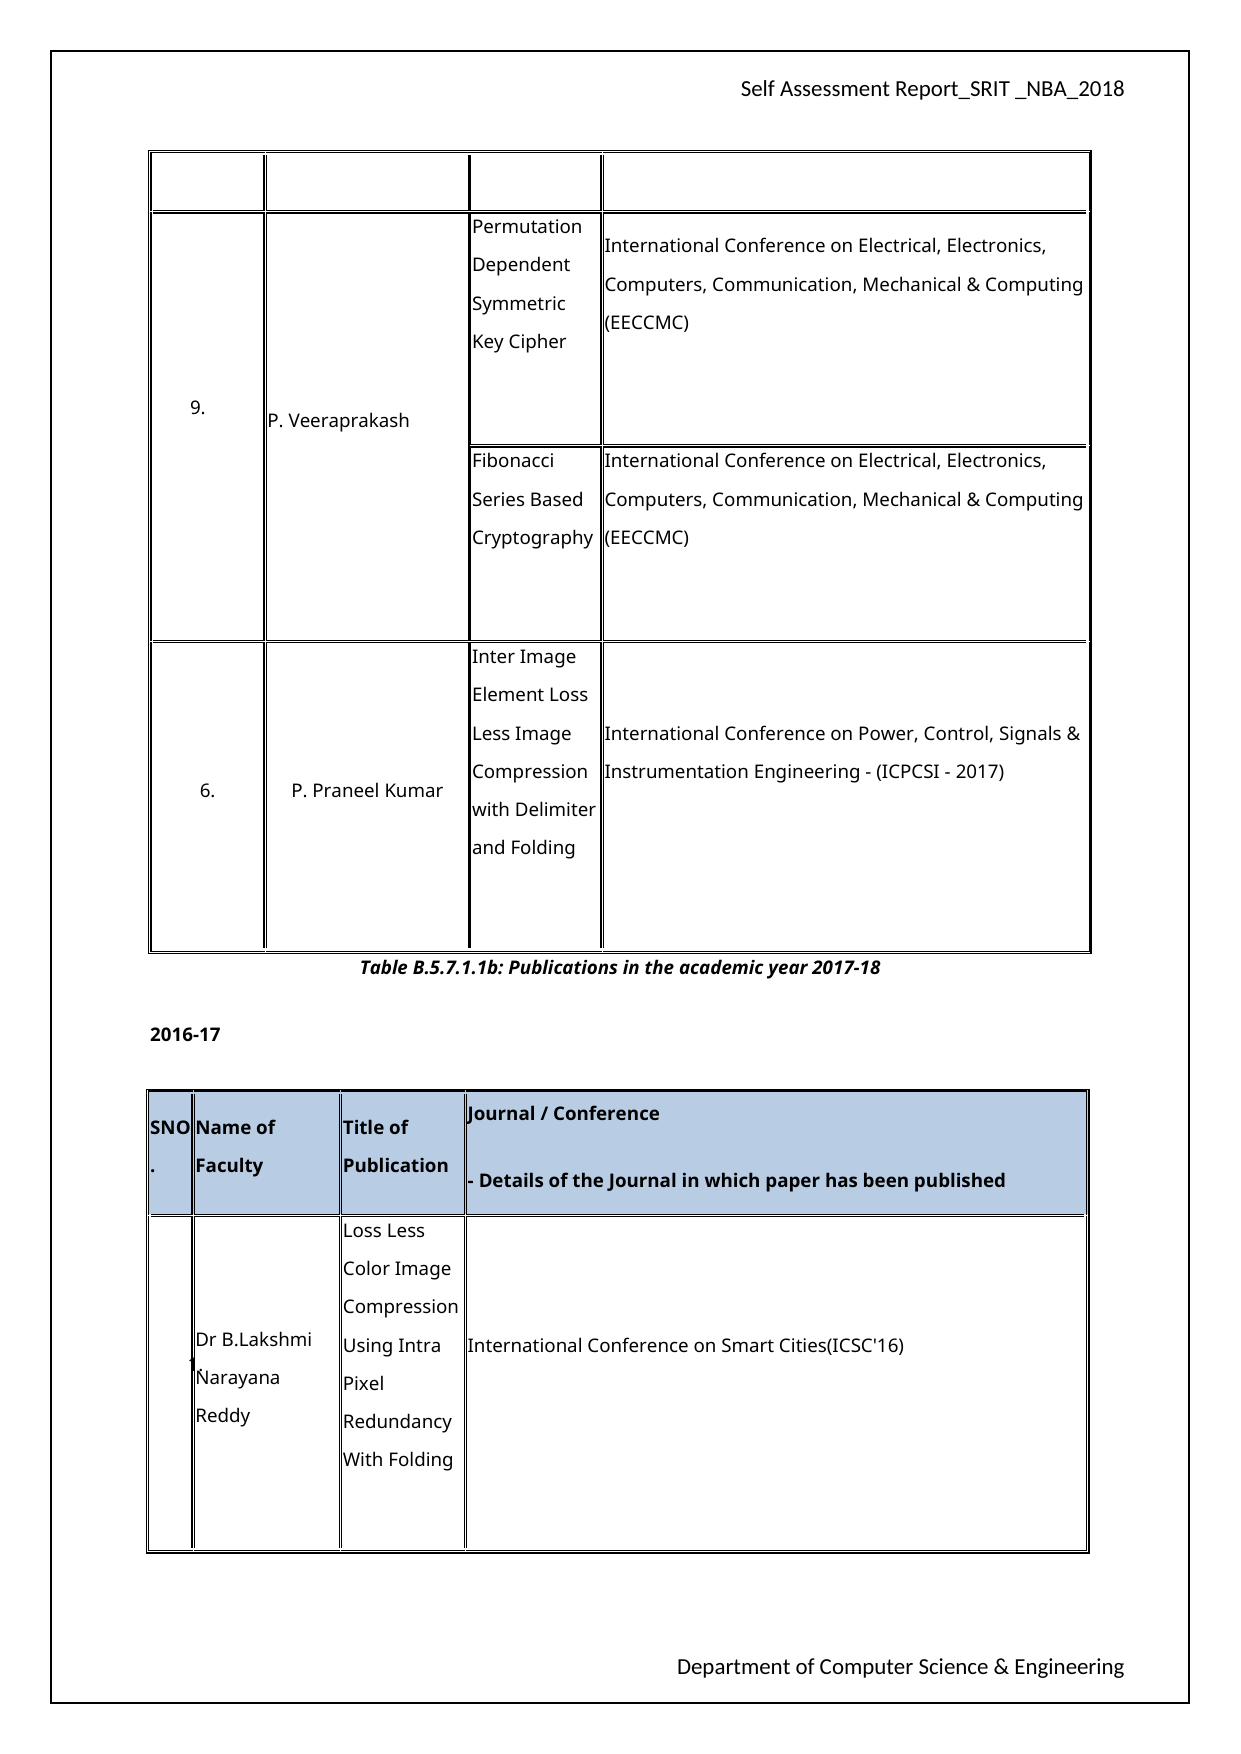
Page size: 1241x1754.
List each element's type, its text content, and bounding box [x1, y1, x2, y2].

text Table B.5.7.1.1b: Publications in the academic year 2017-18 [150, 954, 1090, 979]
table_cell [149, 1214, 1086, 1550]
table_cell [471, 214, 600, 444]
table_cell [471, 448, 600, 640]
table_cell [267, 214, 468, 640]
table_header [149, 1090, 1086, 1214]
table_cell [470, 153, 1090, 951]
text 2016-17 [150, 1021, 1090, 1047]
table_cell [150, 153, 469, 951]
